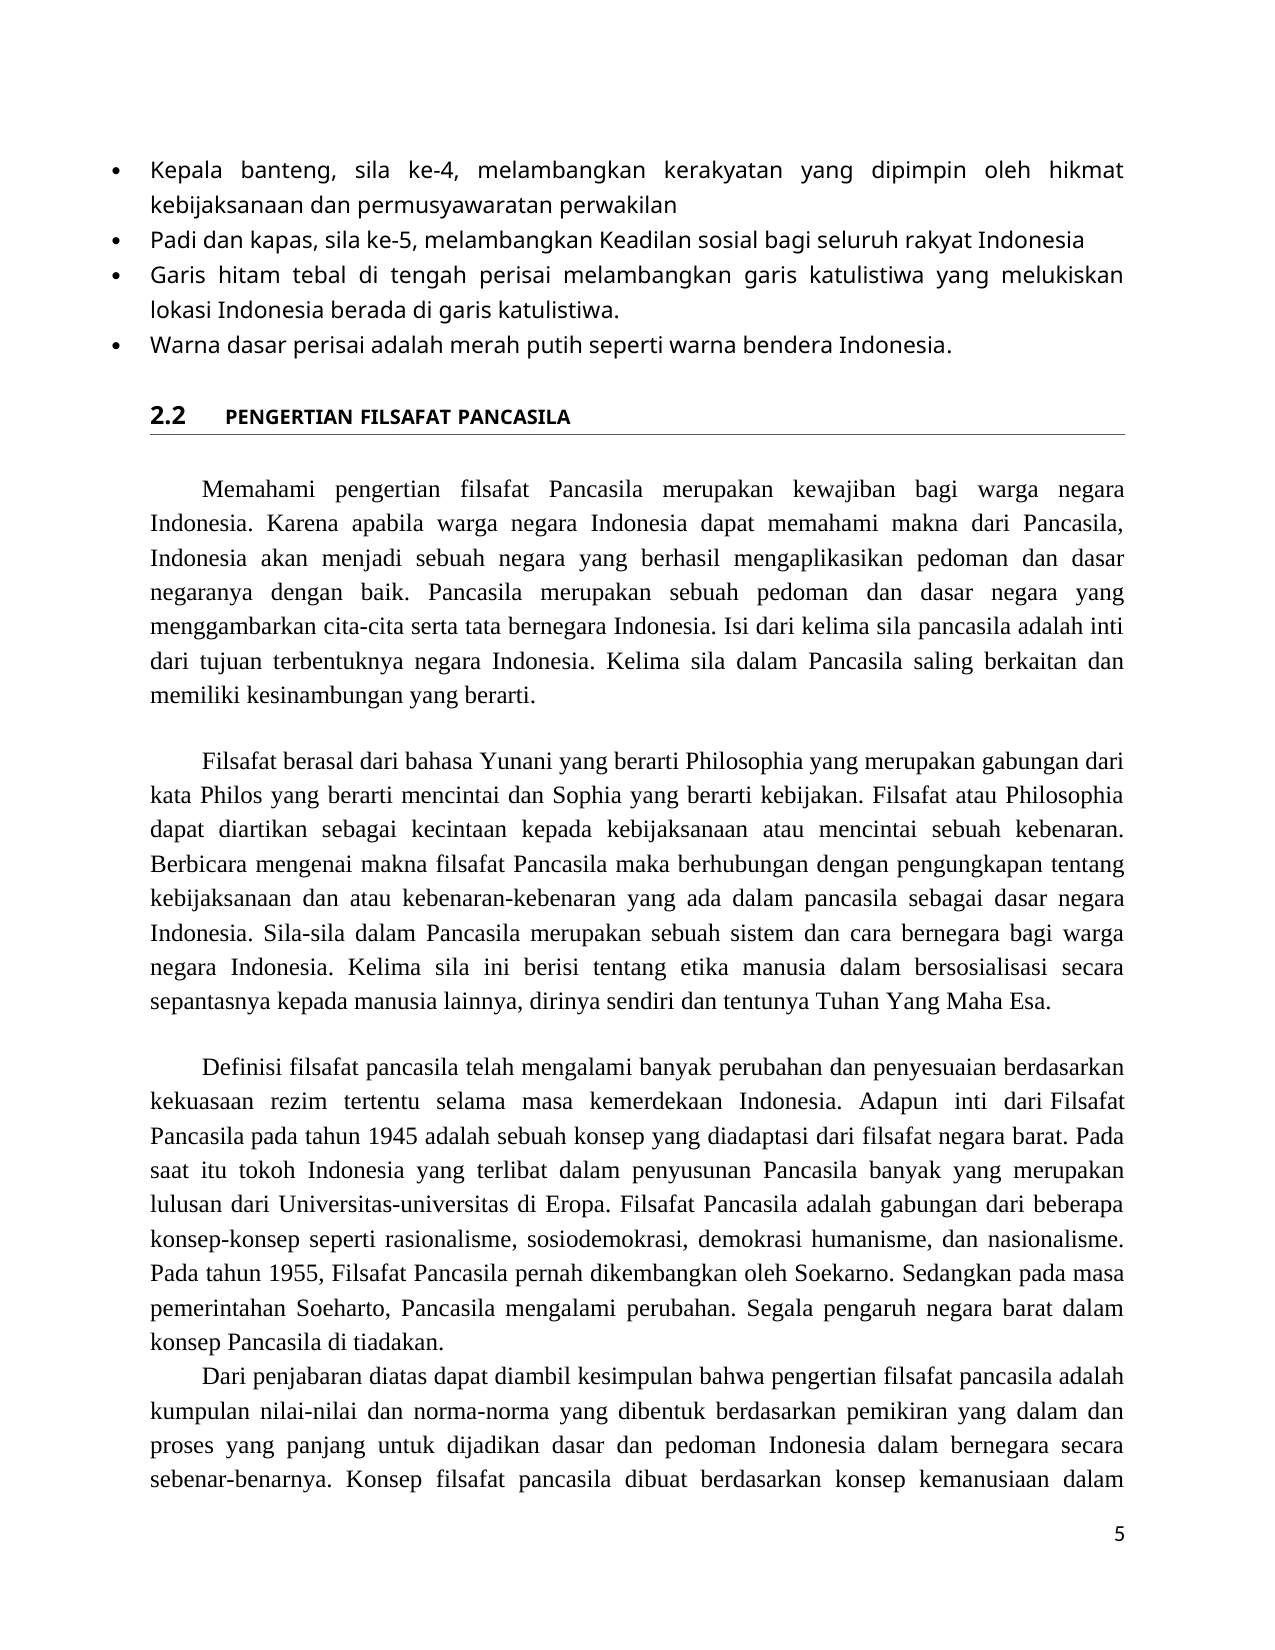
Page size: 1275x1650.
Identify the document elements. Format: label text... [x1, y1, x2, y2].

text Memahami pengertian filsafat Pancasila merupakan kewajiban bagi warga negara Indonesia. Karena apabila warga negara Indonesia dapat memahami makna dari Pancasila, Indonesia akan menjadi sebuah negara yang berhasil mengaplikasikan pedoman dan dasar negaranya dengan baik. Pancasila merupakan sebuah pedoman dan dasar negara yang menggambarkan cita-cita serta tata bernegara Indonesia. Isi dari kelima sila pancasila adalah inti dari tujuan terbentuknya negara Indonesia. Kelima sila dalam Pancasila saling berkaitan dan memiliki kesinambungan yang berarti. [150, 674, 1125, 709]
list Padi dan kapas, sila ke-5, melambangkan Keadilan sosial bagi seluruh rakyat Indonesia [112, 220, 1125, 255]
list Kepala banteng, sila ke-4, melambangkan kerakyatan yang dipimpin oleh hikmat kebijaksanaan dan permusyawaratan perwakilan [112, 150, 1125, 220]
text Memahami pengertian filsafat Pancasila merupakan kewajiban bagi warga negara Indonesia. Karena apabila warga negara Indonesia dapat memahami makna dari Pancasila, Indonesia akan menjadi sebuah negara yang berhasil mengaplikasikan pedoman dan dasar negaranya dengan baik. Pancasila merupakan sebuah pedoman dan dasar negara yang menggambarkan cita-cita serta tata bernegara Indonesia. Isi dari kelima sila pancasila adalah inti dari tujuan terbentuknya negara Indonesia. Kelima sila dalam Pancasila saling berkaitan dan memiliki kesinambungan yang berarti. [150, 468, 1125, 508]
list Warna dasar perisai adalah merah putih seperti warna bendera Indonesia. [112, 325, 1125, 360]
list Garis hitam tebal di tengah perisai melambangkan garis katulistiwa yang melukiskan lokasi Indonesia berada di garis katulistiwa. [112, 255, 1125, 325]
text Filsafat berasal dari bahasa Yunani yang berarti Philosophia yang merupakan gabungan dari kata Philos yang berarti mencintai dan Sophia yang berarti kebijakan. Filsafat atau Philosophia dapat diartikan sebagai kecintaan kepada kebijaksanaan atau mencintai sebuah kebenaran. Berbicara mengenai makna filsafat Pancasila maka berhubungan dengan pengungkapan tentang kebijaksanaan dan atau kebenaran-kebenaran yang ada dalam pancasila sebagai dasar negara Indonesia. Sila-sila dalam Pancasila merupakan sebuah sistem dan cara bernegara bagi warga negara Indonesia. Kelima sila ini berisi tentang etika manusia dalam bersosialisasi secara sepantasnya kepada manusia lainnya, dirinya sendiri dan tentunya Tuhan Yang Maha Esa. [150, 740, 1125, 1015]
subtitle pengertian filsafat pancasila [150, 397, 1125, 434]
text Definisi filsafat pancasila telah mengalami banyak perubahan dan penyesuaian berdasarkan kekuasaan rezim tertentu selama masa kemerdekaan Indonesia. Adapun inti dari Filsafat Pancasila pada tahun 1945 adalah sebuah konsep yang diadaptasi dari filsafat negara barat. Pada saat itu tokoh Indonesia yang terlibat dalam penyusunan Pancasila banyak yang merupakan lulusan dari Universitas-universitas di Eropa. Filsafat Pancasila adalah gabungan dari beberapa konsep-konsep seperti rasionalisme, sosiodemokrasi, demokrasi humanisme, dan nasionalisme. Pada tahun 1955, Filsafat Pancasila pernah dikembangkan oleh Soekarno. Sedangkan pada masa pemerintahan Soeharto, Pancasila mengalami perubahan. Segala pengaruh negara barat dalam konsep Pancasila di tiadakan. [150, 1046, 1125, 1356]
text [150, 1356, 1125, 1493]
